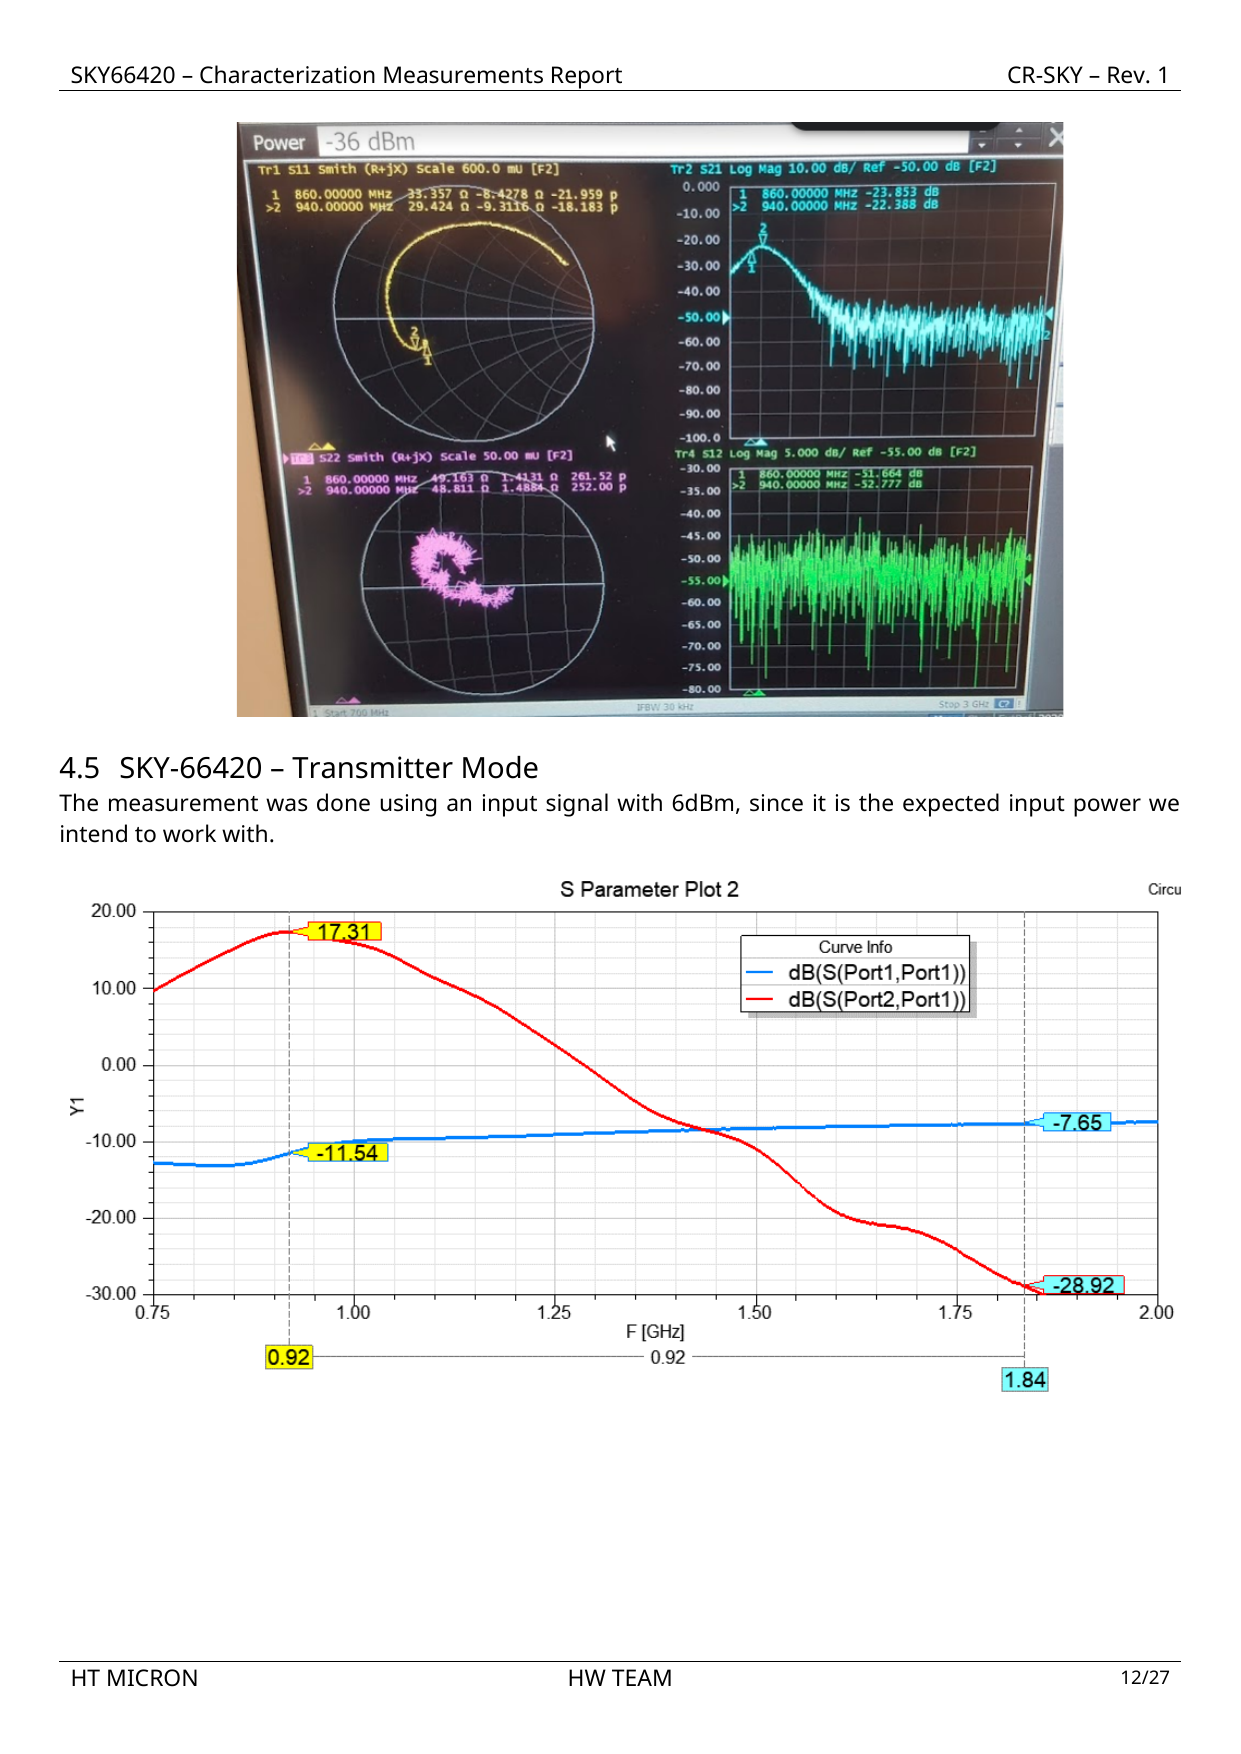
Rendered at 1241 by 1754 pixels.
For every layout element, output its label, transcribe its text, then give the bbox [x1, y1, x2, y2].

subtitle SKY-66420 – Transmitter Mode [59, 747, 1181, 787]
picture [236, 122, 1064, 717]
text The measurement was done using an input signal with 6dBm, since it is the expected input power we intend to work with. [59, 787, 1181, 850]
picture [59, 881, 1182, 1393]
